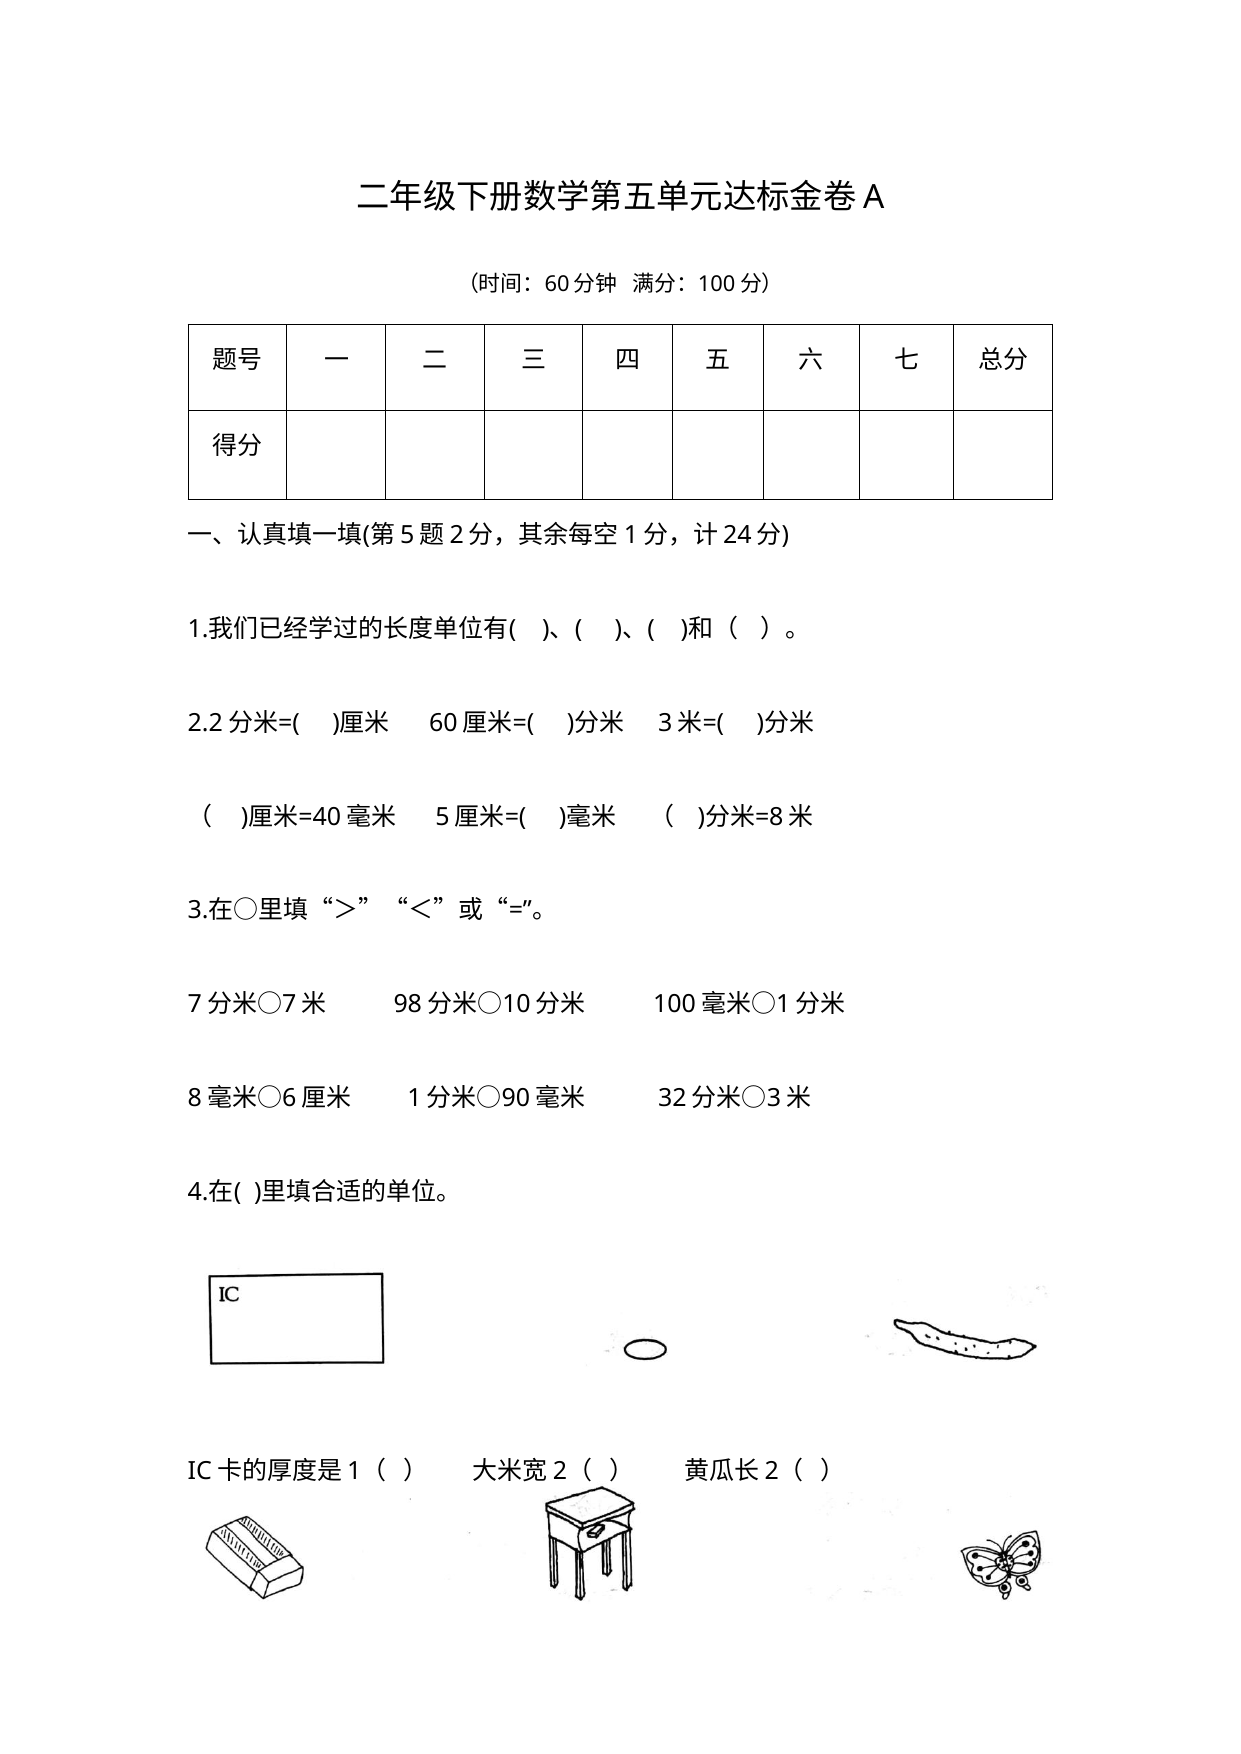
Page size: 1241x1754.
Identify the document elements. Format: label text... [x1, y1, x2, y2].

table_cell [860, 411, 953, 499]
table_header 五 [673, 325, 763, 410]
table_cell 得分 [189, 411, 286, 499]
table_cell [583, 411, 672, 499]
text 4.在( )里填合适的单位。 [187, 1157, 1053, 1222]
text 8毫米○6厘米 1分米○90毫米 32分米○3米 [187, 1063, 1053, 1128]
text 2.2分米=( )厘米 60厘米=( )分米 3米=( )分米 [187, 688, 1053, 753]
text 二年级下册数学第五单元达标金卷A [187, 162, 1053, 227]
table_header 一 [287, 325, 385, 410]
table_header 总分 [954, 325, 1052, 410]
table_header 四 [583, 325, 672, 410]
table_cell [954, 411, 1052, 499]
table_cell [287, 411, 385, 499]
table_cell [386, 411, 484, 499]
table_header 六 [764, 325, 859, 410]
picture [187, 1501, 1053, 1604]
table_header 二 [386, 325, 484, 410]
picture [187, 1262, 1053, 1371]
text （时间：60分钟 满分：100分） [187, 266, 1053, 298]
table_header 三 [485, 325, 582, 410]
table_cell [673, 411, 763, 499]
text （ )厘米=40毫米 5厘米=( )毫米 （ )分米=8米 [187, 782, 1053, 847]
text 1.我们已经学过的长度单位有( )、( )、( )和（ ）。 [187, 594, 1053, 659]
text 3.在○里填“＞”“＜”或“=”。 [187, 876, 1053, 941]
text 一、认真填一填(第5题2分，其余每空1分，计24分) [187, 500, 1053, 565]
table_cell [485, 411, 582, 499]
text IC卡的厚度是1（ ） 大米宽2（ ） 黄瓜长2（ ） [187, 1436, 1053, 1501]
table_header 题号 [189, 325, 286, 410]
table_header 七 [860, 325, 953, 410]
text 7分米○7米 98分米○10分米 100毫米○1分米 [187, 969, 1053, 1034]
table_cell [764, 411, 859, 499]
